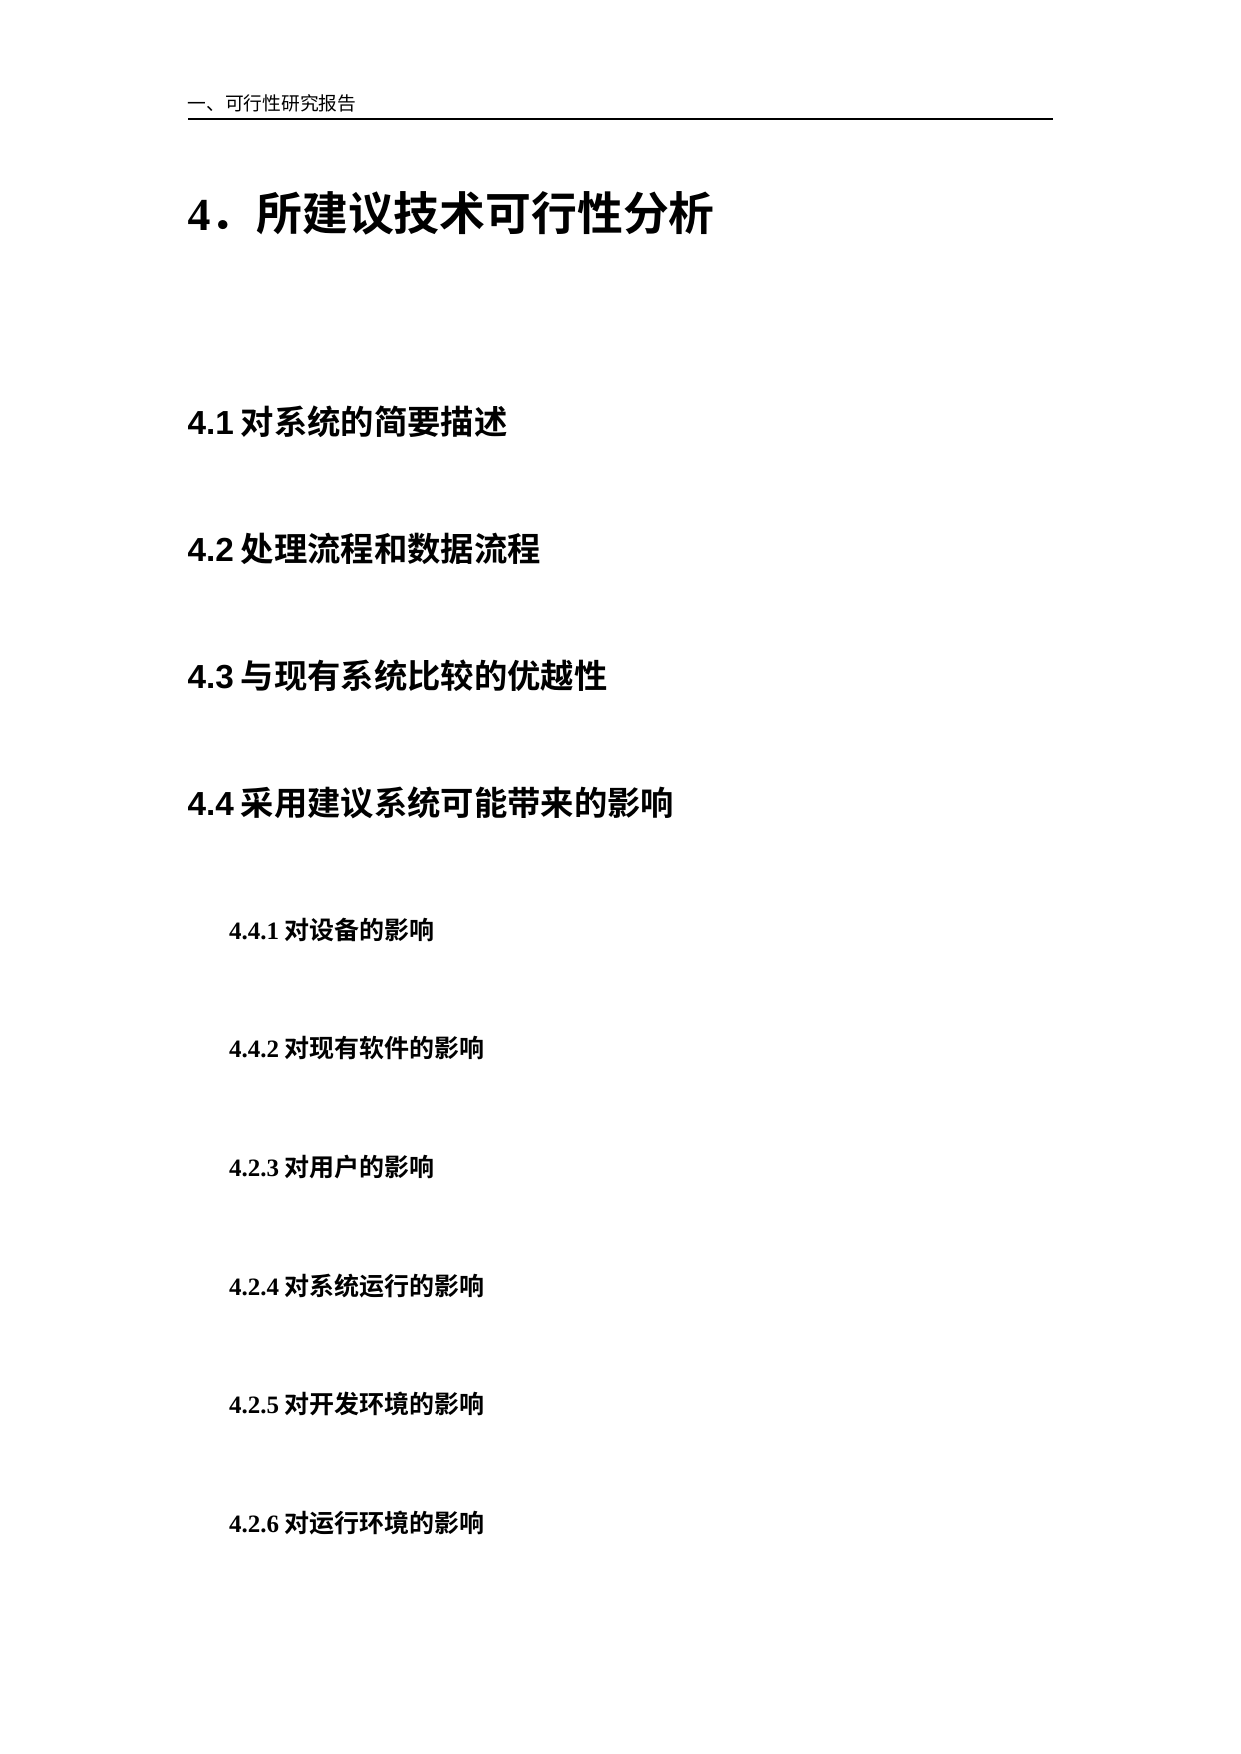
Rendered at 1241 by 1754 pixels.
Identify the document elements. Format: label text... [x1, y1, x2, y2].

subtitle 4.3与现有系统比较的优越性 [187, 642, 1053, 707]
subtitle 4.4.2对现有软件的影响 [187, 1014, 1053, 1079]
subtitle 4.4采用建议系统可能带来的影响 [187, 769, 1053, 834]
subtitle 4.1对系统的简要描述 [187, 387, 1053, 452]
subtitle 4.2.4对系统运行的影响 [187, 1252, 1053, 1317]
subtitle 4．所建议技术可行性分析 [187, 162, 1053, 259]
subtitle 4.4.1对设备的影响 [187, 896, 1053, 961]
subtitle 4.2.6对运行环境的影响 [187, 1489, 1053, 1554]
subtitle 4.2处理流程和数据流程 [187, 514, 1053, 579]
subtitle 4.2.3对用户的影响 [187, 1133, 1053, 1198]
subtitle 4.2.5对开发环境的影响 [187, 1370, 1053, 1435]
